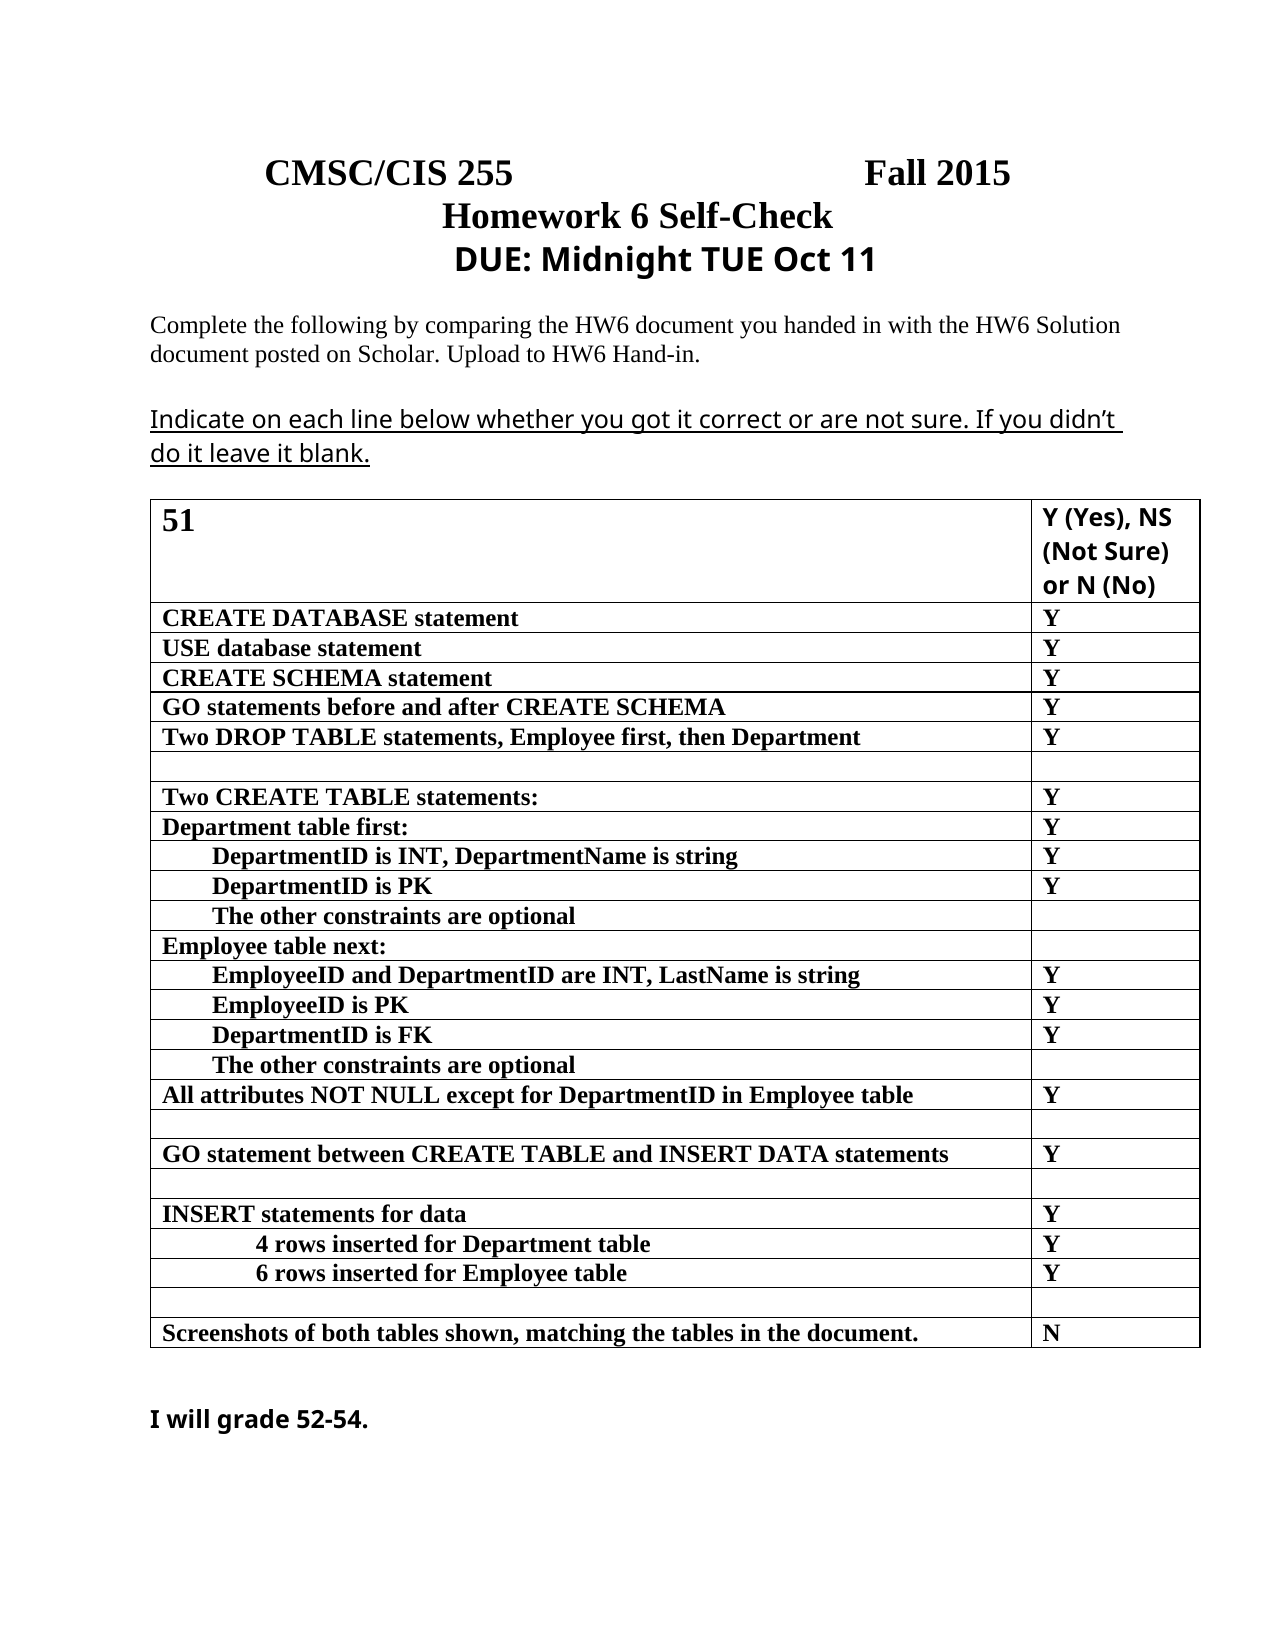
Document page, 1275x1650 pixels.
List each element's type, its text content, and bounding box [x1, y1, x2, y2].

table_cell GO statements before and after CREATE SCHEMA [151, 693, 1031, 721]
table_cell [151, 1288, 1031, 1317]
table_cell DepartmentID is FK [151, 1020, 1031, 1049]
table_cell [151, 1169, 1031, 1198]
table_cell [1032, 901, 1199, 930]
table_cell Department table first: [151, 812, 1031, 840]
table_cell The other constraints are optional [151, 1050, 1031, 1079]
table_cell Y [1032, 1229, 1199, 1257]
text I will grade 52-54. [150, 1401, 1125, 1435]
table_cell INSERT statements for data [151, 1199, 1031, 1228]
table_cell EmployeeID and DepartmentID are INT, LastName is string [151, 961, 1031, 989]
table_cell [1032, 1110, 1199, 1138]
table_cell DepartmentID is PK [151, 871, 1031, 900]
table_cell Y [1032, 841, 1199, 870]
table_cell EmployeeID is PK [151, 990, 1031, 1019]
text DUE: Midnight TUE Oct 11 [206, 236, 1125, 282]
table_cell Y [1032, 871, 1199, 900]
table_cell Y [1032, 1080, 1199, 1108]
table_cell All attributes NOT NULL except for DepartmentID in Employee table [151, 1080, 1031, 1108]
table_cell Two DROP TABLE statements, Employee first, then Department [151, 722, 1031, 751]
table_cell [1032, 1050, 1199, 1079]
table_cell [1032, 1169, 1199, 1198]
table_cell CREATE DATABASE statement [151, 603, 1031, 632]
table_cell Y [1032, 1259, 1199, 1287]
table_cell The other constraints are optional [151, 901, 1031, 930]
text Complete the following by comparing the HW6 document you handed in with the HW6 Solution document posted on Scholar. Upload to HW6 Hand-in. [150, 310, 1125, 368]
table_cell USE database statement [151, 633, 1031, 662]
table_header 51 [151, 500, 1031, 602]
table_cell Employee table next: [151, 931, 1031, 959]
text Homework 6 Self-Check [150, 193, 1125, 236]
table_cell Y [1032, 812, 1199, 840]
table_cell Y [1032, 1020, 1199, 1049]
table_cell Y [1032, 693, 1199, 721]
table_cell Y [1032, 1139, 1199, 1168]
table_cell DepartmentID is INT, DepartmentName is string [151, 841, 1031, 870]
table_cell Screenshots of both tables shown, matching the tables in the document. [151, 1318, 1031, 1347]
text Indicate on each line below whether you got it correct or are not sure. If you didn’t do it leave it blank. [150, 402, 1125, 470]
table_cell 4 rows inserted for Department table [151, 1229, 1031, 1257]
table_cell [1032, 1288, 1199, 1317]
table_cell [151, 752, 1031, 781]
table_cell [151, 1110, 1031, 1138]
table_cell Y [1032, 961, 1199, 989]
text CMSC/CIS 255 Fall 2015 [150, 150, 1125, 193]
table_cell Y [1032, 990, 1199, 1019]
table_cell [1032, 931, 1199, 959]
table_cell Y [1032, 603, 1199, 632]
table_cell [1032, 752, 1199, 781]
table_header Y (Yes), NS (Not Sure) or N (No) [1032, 500, 1199, 602]
table_cell Y [1032, 722, 1199, 751]
table_cell 6 rows inserted for Employee table [151, 1259, 1031, 1287]
table_cell Y [1032, 633, 1199, 662]
table_cell CREATE SCHEMA statement [151, 663, 1031, 691]
table_cell GO statement between CREATE TABLE and INSERT DATA statements [151, 1139, 1031, 1168]
table_cell Two CREATE TABLE statements: [151, 782, 1031, 811]
table_cell N [1032, 1318, 1199, 1347]
table_cell Y [1032, 1199, 1199, 1228]
table_cell Y [1032, 663, 1199, 691]
table_cell Y [1032, 782, 1199, 811]
